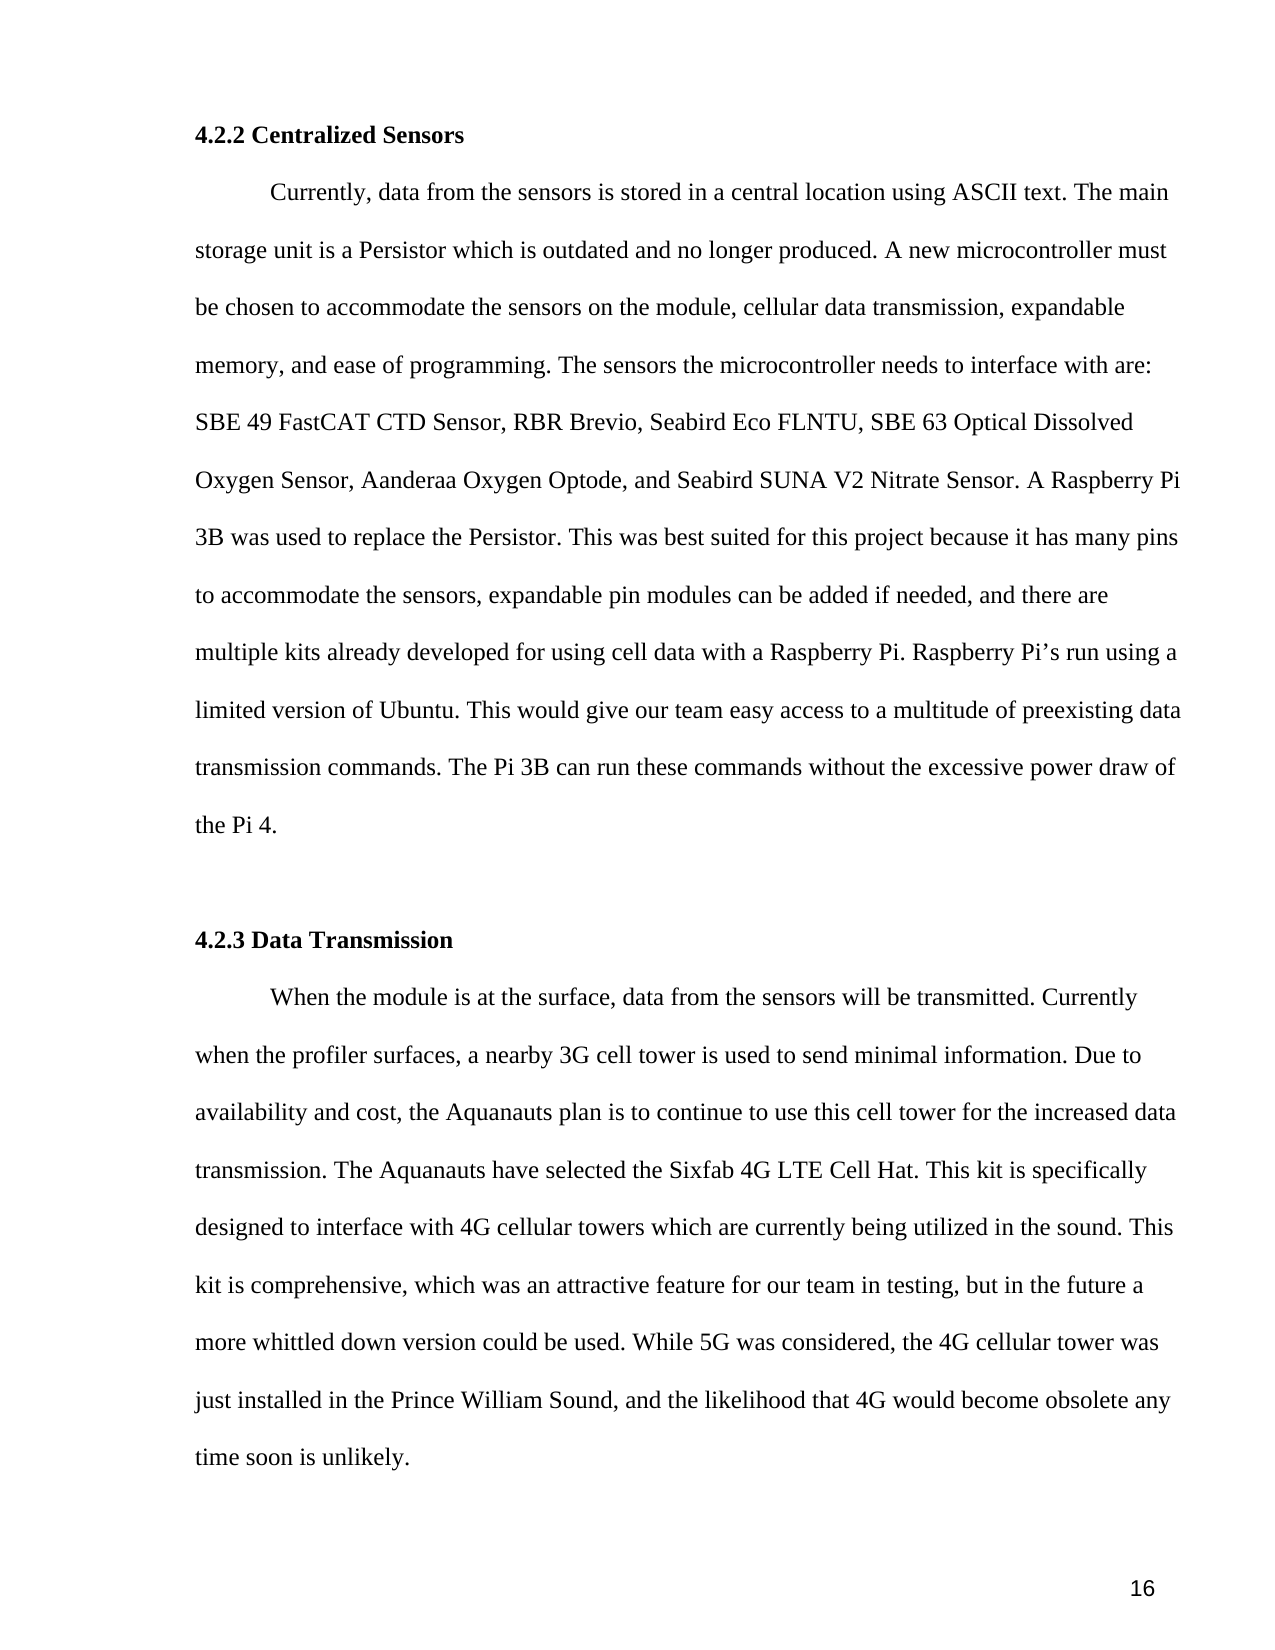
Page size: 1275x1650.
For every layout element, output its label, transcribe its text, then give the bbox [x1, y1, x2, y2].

text When the module is at the surface, data from the sensors will be transmitted. Currently when the profiler surfaces, a nearby 3G cell tower is used to send minimal information. Due to availability and cost, the Aquanauts plan is to continue to use this cell tower for the increased data transmission. The Aquanauts have selected the Sixfab 4G LTE Cell Hat. This kit is specifically designed to interface with 4G cellular towers which are currently being utilized in the sound. This kit is comprehensive, which was an attractive feature for our team in testing, but in the future a more whittled down version could be used. While 5G was considered, the 4G cellular tower was just installed in the Prince William Sound, and the likelihood that 4G would become obsolete any time soon is unlikely. [195, 982, 1192, 1471]
text 4.2.3 Data Transmission [195, 925, 1192, 954]
text Currently, data from the sensors is stored in a central location using ASCII text. The main storage unit is a Persistor which is outdated and no longer produced. A new microcontroller must be chosen to accommodate the sensors on the module, cellular data transmission, expandable memory, and ease of programming. The sensors the microcontroller needs to interface with are: SBE 49 FastCAT CTD Sensor, RBR Brevio, Seabird Eco FLNTU, SBE 63 Optical Dissolved Oxygen Sensor, Aanderaa Oxygen Optode, and Seabird SUNA V2 Nitrate Sensor. A Raspberry Pi 3B was used to replace the Persistor. This was best suited for this project because it has many pins to accommodate the sensors, expandable pin modules can be added if needed, and there are multiple kits already developed for using cell data with a Raspberry Pi. Raspberry Pi’s run using a limited version of Ubuntu. This would give our team easy access to a multitude of preexisting data transmission commands. The Pi 3B can run these commands without the excessive power draw of the Pi 4. [195, 177, 1192, 839]
text 4.2.2 Centralized Sensors [195, 120, 1192, 149]
